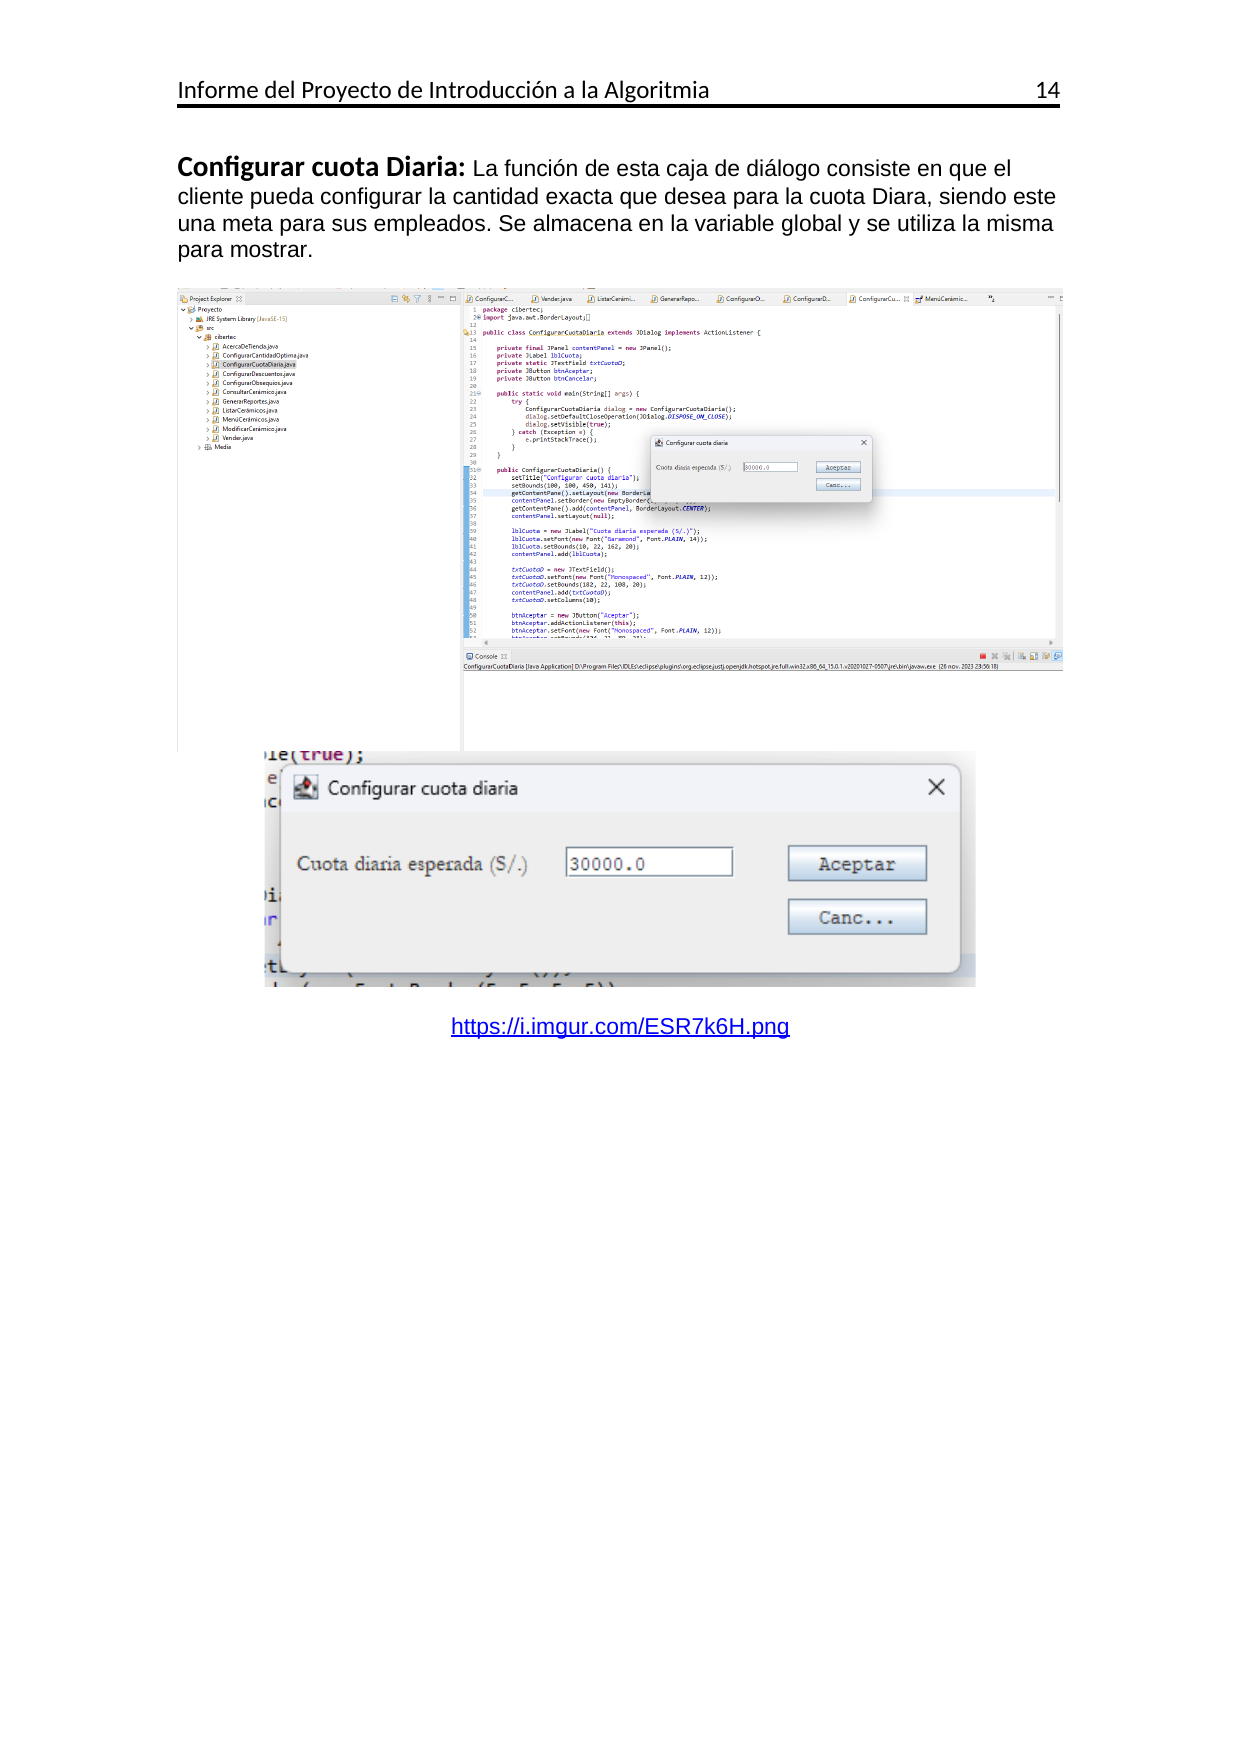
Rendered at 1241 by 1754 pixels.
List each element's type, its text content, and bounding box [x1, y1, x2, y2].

text https://i.imgur.com/ESR7k6H.png [177, 986, 1063, 1039]
text Configurar cuota Diaria: La función de esta caja de diálogo consiste en que el cliente pueda configurar la cantidad exacta que desea para la cuota Diara, siendo este una meta para sus empleados. Se almacena en la variable global y se utiliza la misma para mostrar. [177, 148, 1063, 262]
picture [177, 288, 1063, 987]
